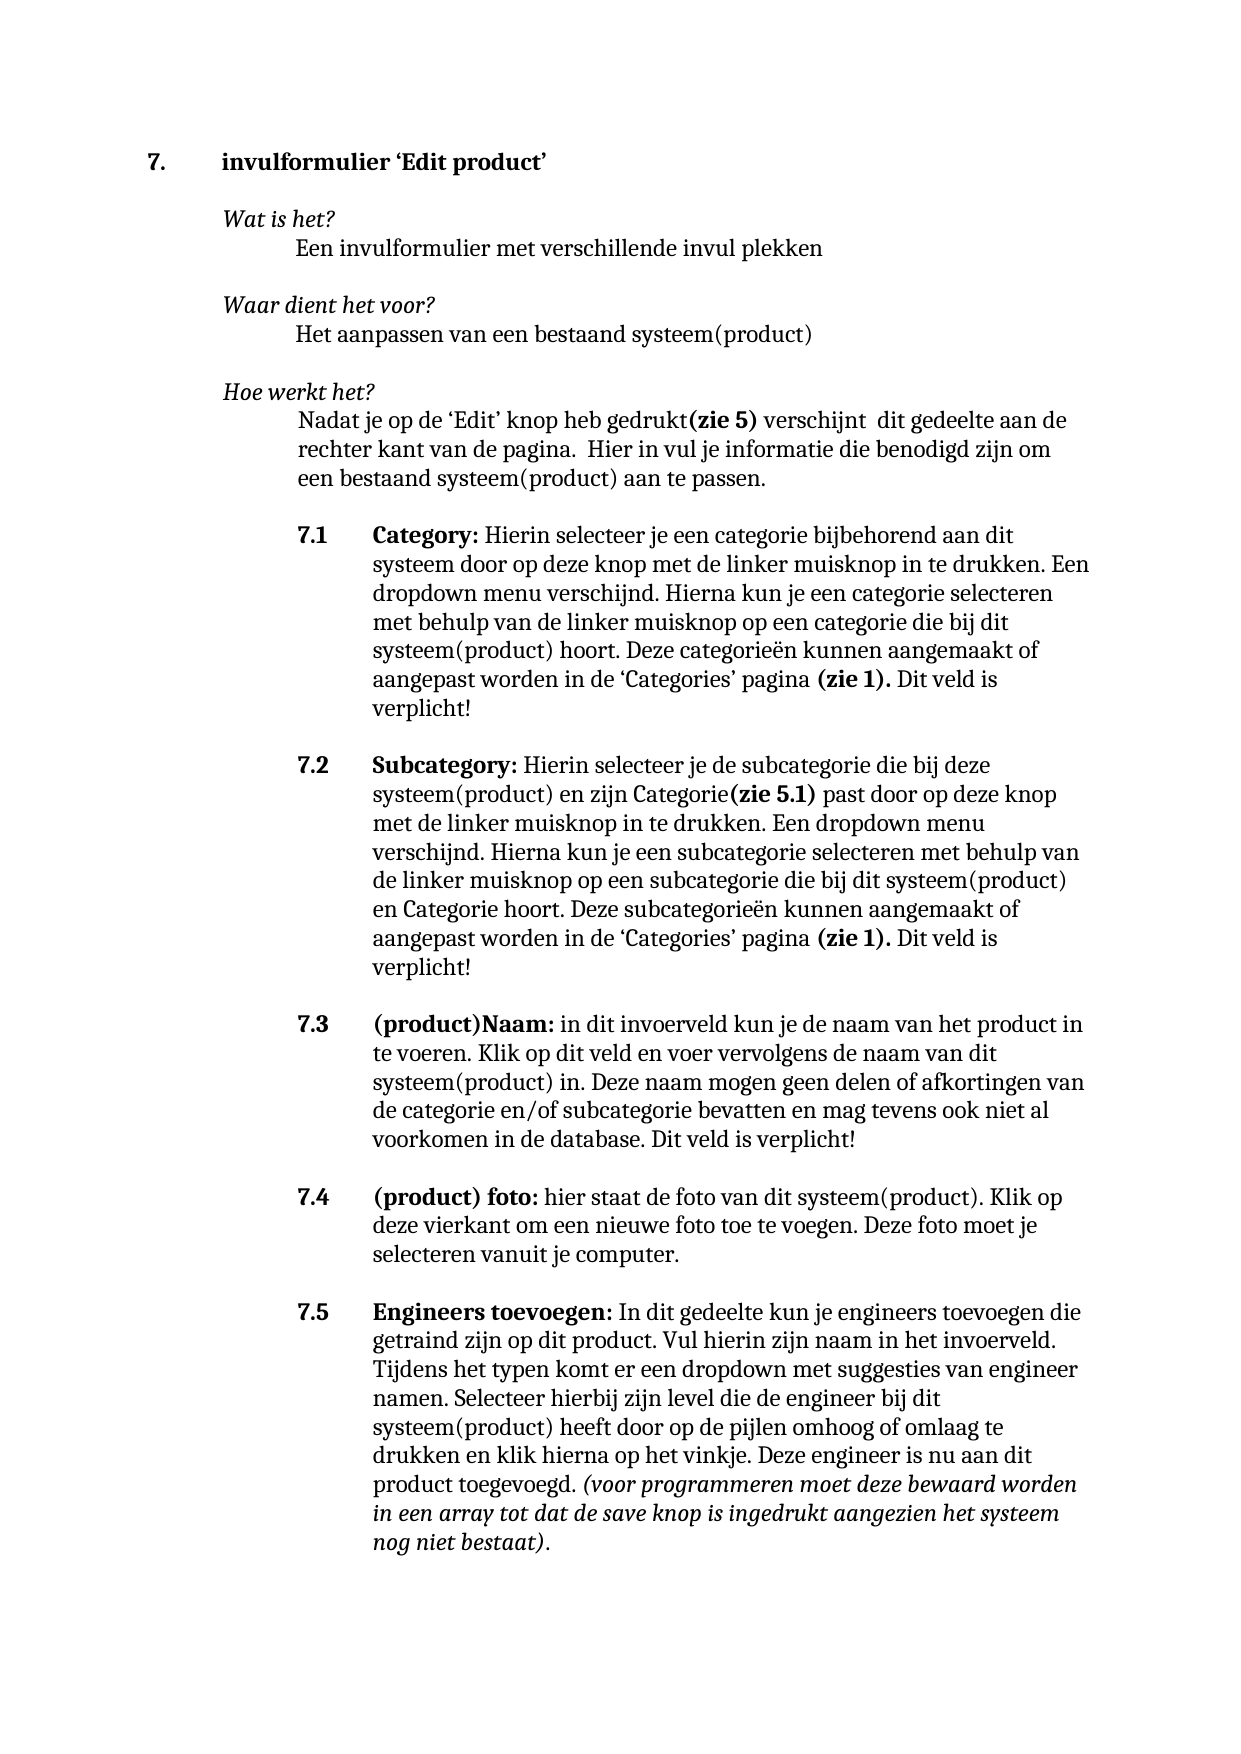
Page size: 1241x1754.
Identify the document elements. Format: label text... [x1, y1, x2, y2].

text Waar dient het voor? [223, 291, 1093, 320]
text Hoe werkt het? [223, 378, 1093, 406]
text 7.2 Subcategory: Hierin selecteer je de subcategorie die bij deze systeem(product) en zijn Categorie(zie 5.1) past door op deze knop met de linker muisknop in te drukken. Een dropdown menu verschijnd. Hierna kun je een subcategorie selecteren met behulp van de linker muisknop op een subcategorie die bij dit systeem(product) en Categorie hoort. Deze subcategorieën kunnen aangemaakt of aangepast worden in de ‘Categories’ pagina (zie 1). Dit veld is verplicht! [298, 751, 1093, 981]
text 7.5 Engineers toevoegen: In dit gedeelte kun je engineers toevoegen die getraind zijn op dit product. Vul hierin zijn naam in het invoerveld. Tijdens het typen komt er een dropdown met suggesties van engineer namen. Selecteer hierbij zijn level die de engineer bij dit systeem(product) heeft door op de pijlen omhoog of omlaag te drukken en klik hierna op het vinkje. Deze engineer is nu aan dit product toegevoegd. (voor programmeren moet deze bewaard worden in een array tot dat de save knop is ingedrukt aangezien het systeem nog niet bestaat). [298, 1298, 1093, 1556]
text Het aanpassen van een bestaand systeem(product) [223, 320, 1093, 349]
text 7. invulformulier ‘Edit product’ [148, 148, 1093, 176]
text Nadat je op de ‘Edit’ knop heb gedrukt(zie 5) verschijnt dit gedeelte aan de rechter kant van de pagina. Hier in vul je informatie die benodigd zijn om een bestaand systeem(product) aan te passen. [298, 406, 1093, 493]
text 7.3 (product)Naam: in dit invoerveld kun je de naam van het product in te voeren. Klik op dit veld en voer vervolgens de naam van dit systeem(product) in. Deze naam mogen geen delen of afkortingen van de categorie en/of subcategorie bevatten en mag tevens ook niet al voorkomen in de database. Dit veld is verplicht! [298, 1010, 1093, 1154]
text 7.4 (product) foto: hier staat de foto van dit systeem(product). Klik op deze vierkant om een nieuwe foto toe te voegen. Deze foto moet je selecteren vanuit je computer. [298, 1183, 1093, 1269]
text 7.1 Category: Hierin selecteer je een categorie bijbehorend aan dit systeem door op deze knop met de linker muisknop in te drukken. Een dropdown menu verschijnd. Hierna kun je een categorie selecteren met behulp van de linker muisknop op een categorie die bij dit systeem(product) hoort. Deze categorieën kunnen aangemaakt of aangepast worden in de ‘Categories’ pagina (zie 1). Dit veld is verplicht! [298, 521, 1093, 723]
text Een invulformulier met verschillende invul plekken [223, 234, 1093, 263]
text Wat is het? [223, 205, 1093, 234]
